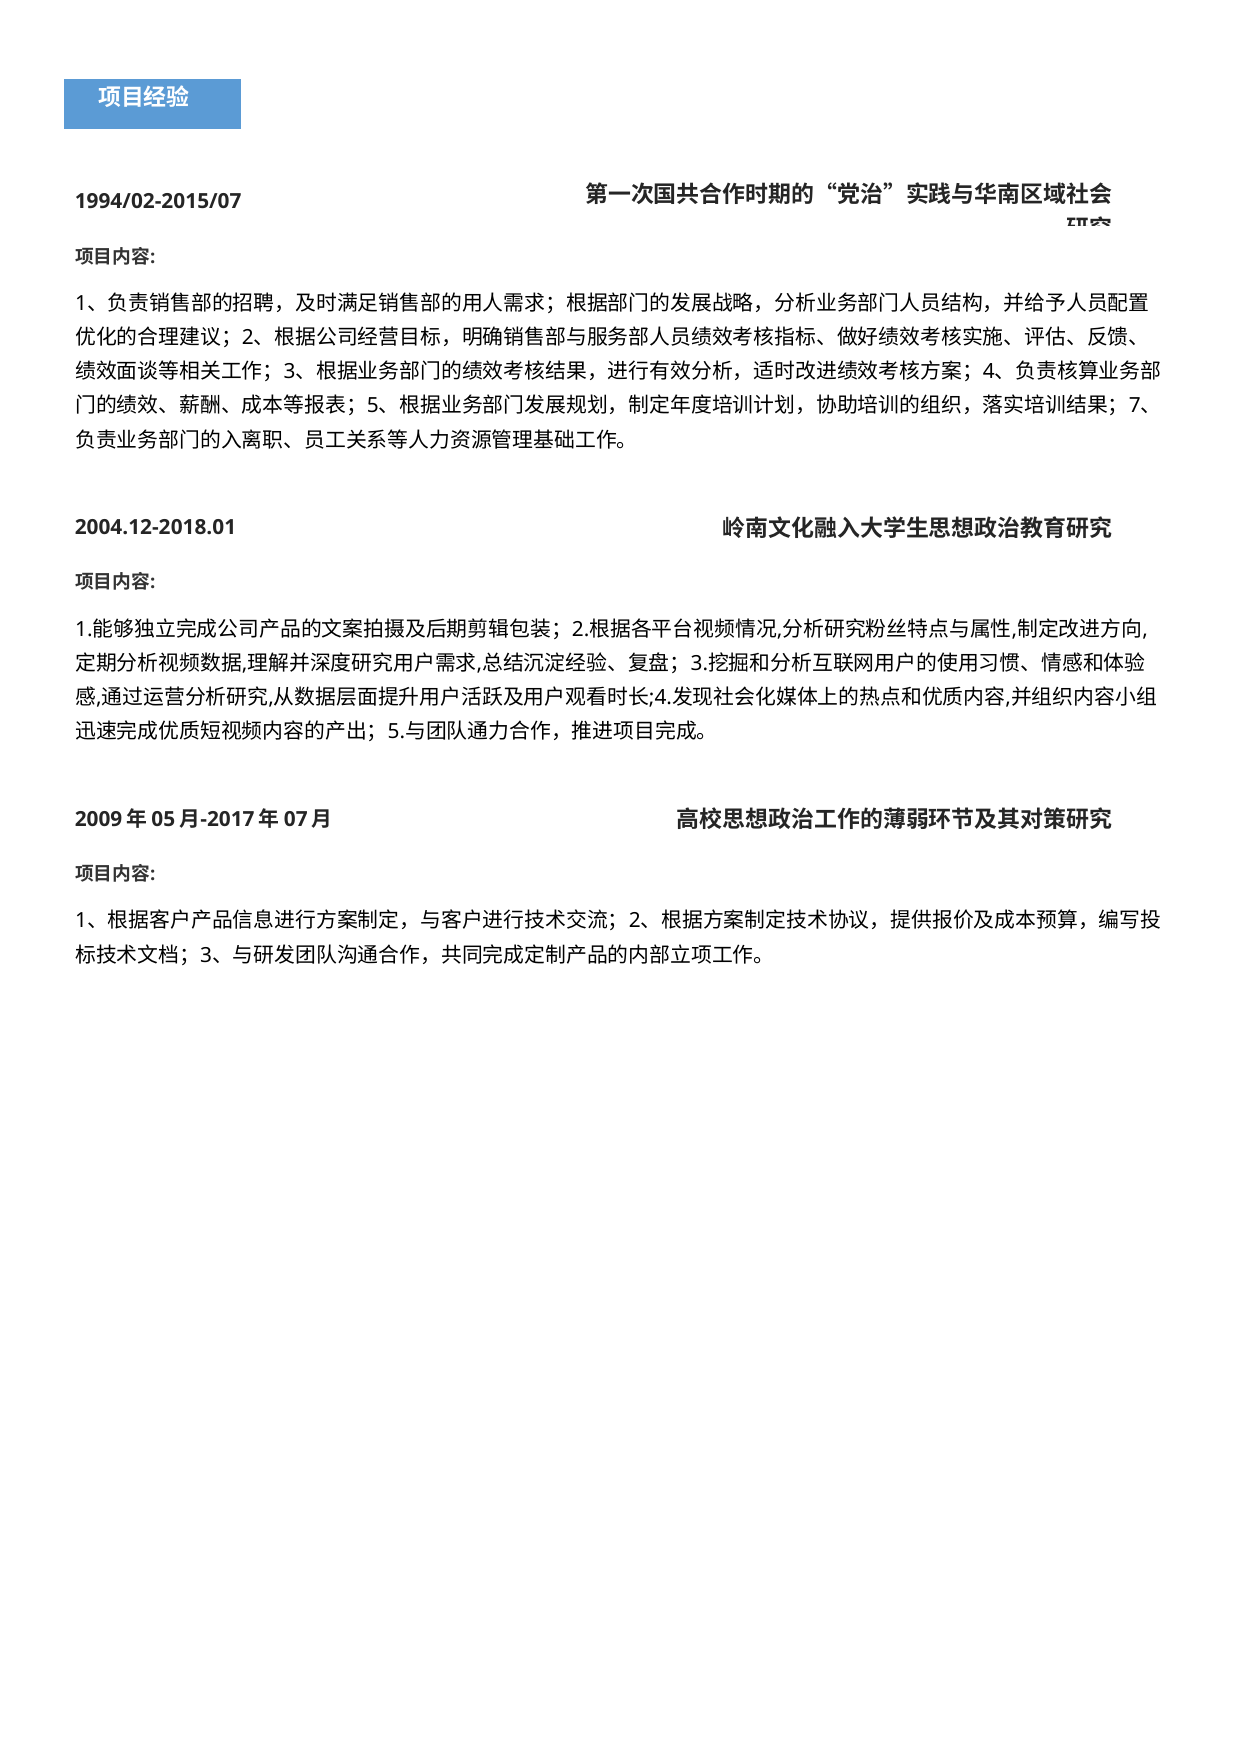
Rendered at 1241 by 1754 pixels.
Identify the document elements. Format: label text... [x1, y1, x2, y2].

text 1.能够独立完成公司产品的文案拍摄及后期剪辑包装；2.根据各平台视频情况,分析研究粉丝特点与属性,制定改进方向,定期分析视频数据,理解并深度研究用户需求,总结沉淀经验、复盘；3.挖掘和分析互联网用户的使用习惯、情感和体验感,通过运营分析研究,从数据层面提升用户活跃及用户观看时长;4.发现社会化媒体上的热点和优质内容,并组织内容小组迅速完成优质短视频内容的产出；5.与团队通力合作，推进项目完成。 [75, 610, 1165, 746]
table_header 1994/02-2015/07 [63, 176, 553, 226]
table_header 项目经验 [64, 79, 241, 129]
table_header 第一次国共合作时期的“党治”实践与华南区域社会研究 [553, 176, 1123, 226]
table_header 高校思想政治工作的薄弱环节及其对策研究 [553, 793, 1123, 843]
text 项目内容: [75, 855, 1165, 889]
table_header 岭南文化融入大学生思想政治教育研究 [553, 501, 1123, 551]
text 项目内容: [75, 564, 1165, 598]
text 1、负责销售部的招聘，及时满足销售部的用人需求；根据部门的发展战略，分析业务部门人员结构，并给予人员配置优化的合理建议；2、根据公司经营目标，明确销售部与服务部人员绩效考核指标、做好绩效考核实施、评估、反馈、绩效面谈等相关工作；3、根据业务部门的绩效考核结果，进行有效分析，适时改进绩效考核方案；4、负责核算业务部门的绩效、薪酬、成本等报表；5、根据业务部门发展规划，制定年度培训计划，协助培训的组织，落实培训结果；7、负责业务部门的入离职、员工关系等人力资源管理基础工作。 [75, 285, 1165, 454]
text 1、根据客户产品信息进行方案制定，与客户进行技术交流；2、根据方案制定技术协议，提供报价及成本预算，编写投标技术文档；3、与研发团队沟通合作，共同完成定制产品的内部立项工作。 [75, 902, 1165, 969]
table_header 2009年05月-2017年07月 [63, 793, 553, 843]
table_header 2004.12-2018.01 [63, 501, 553, 551]
text 项目内容: [75, 238, 1165, 272]
